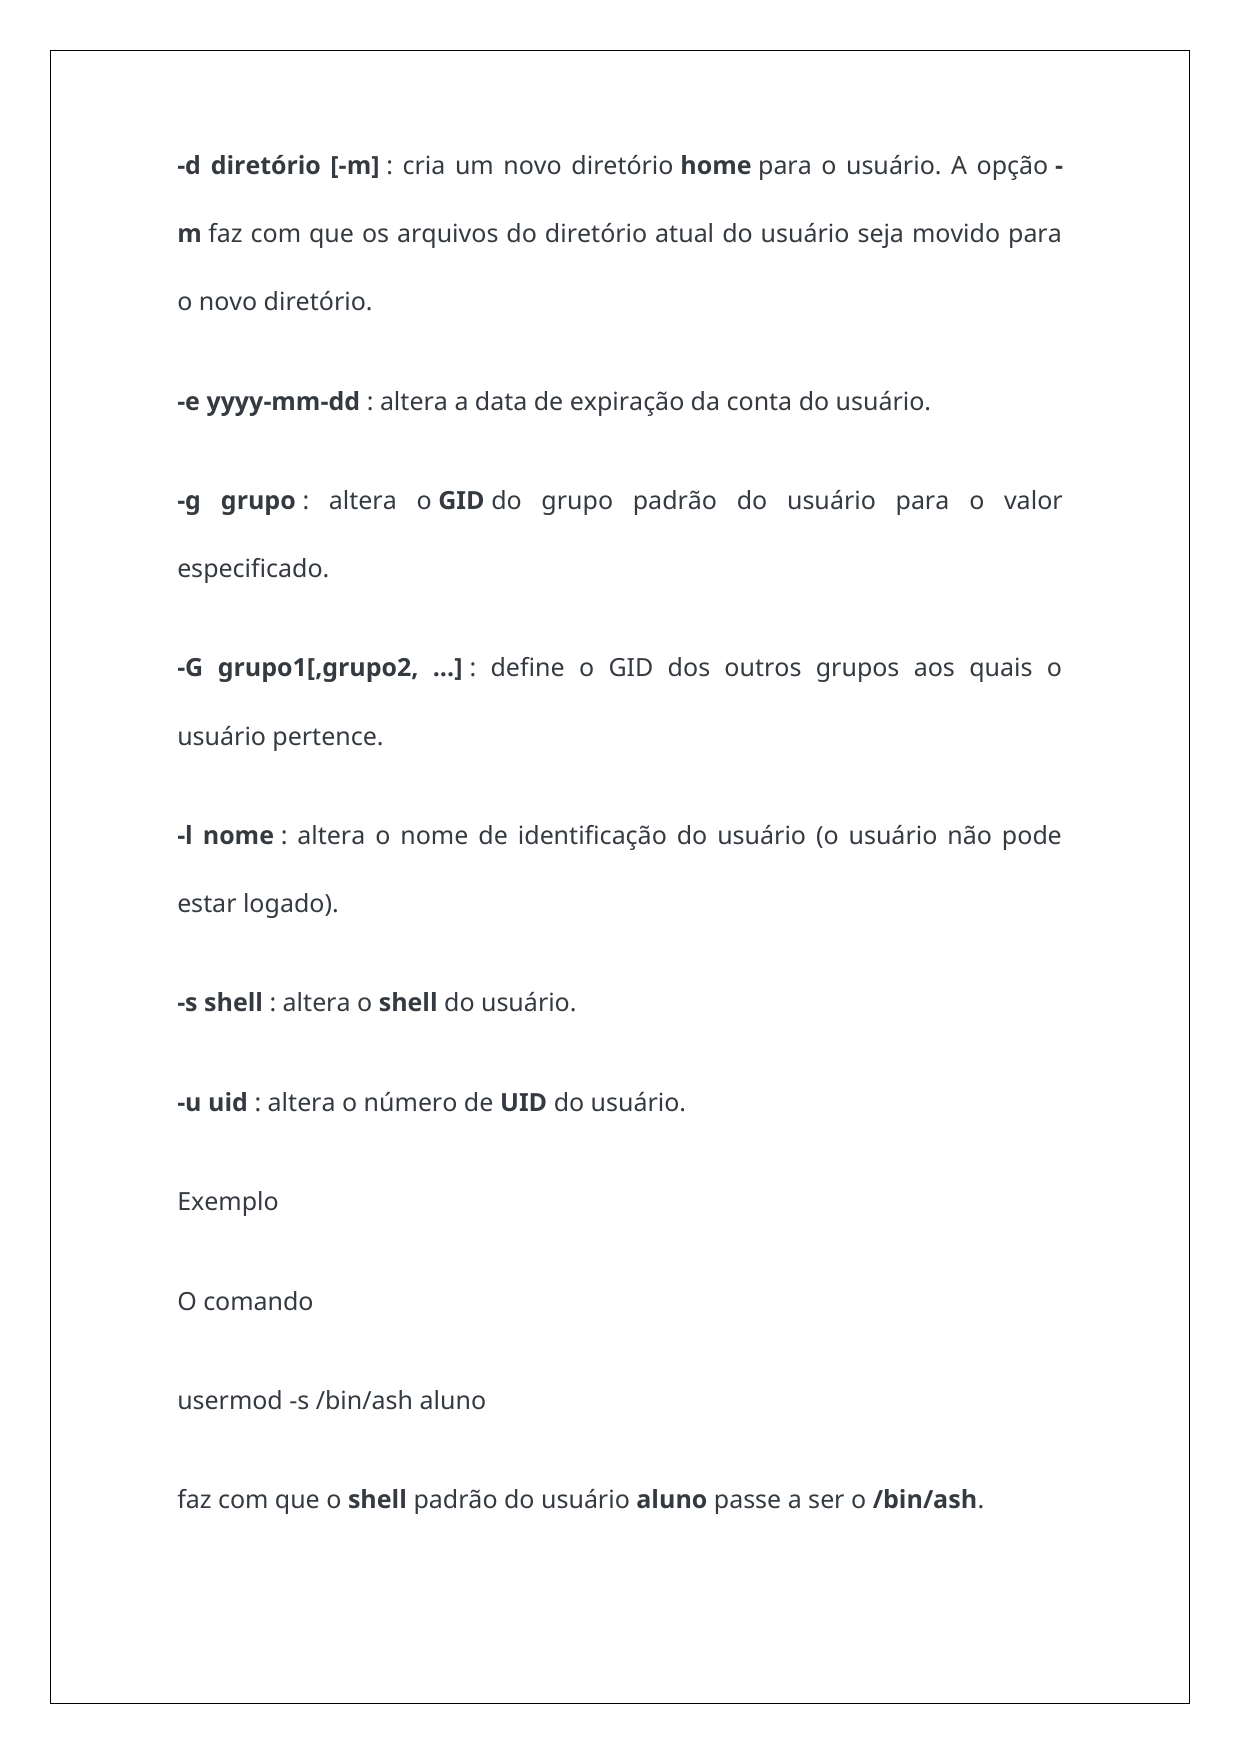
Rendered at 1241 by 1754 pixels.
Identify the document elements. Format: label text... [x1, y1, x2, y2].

text usermod -s /bin/ash aluno [177, 1382, 1063, 1417]
text -s shell : altera o shell do usuário. [177, 985, 1063, 1019]
text -u uid : altera o número de UID do usuário. [177, 1084, 1063, 1118]
text -d diretório [-m] : cria um novo diretório home para o usuário. A opção -m faz com que os arquivos do diretório atual do usuário seja movido para o novo diretório. [177, 147, 1063, 318]
text O comando [177, 1283, 1063, 1317]
text -G grupo1[,grupo2, ...] : define o GID dos outros grupos aos quais o usuário pertence. [177, 650, 1063, 752]
text Exemplo [177, 1184, 1063, 1218]
text -e yyyy-mm-dd : altera a data de expiração da conta do usuário. [177, 383, 1063, 417]
text -l nome : altera o nome de identificação do usuário (o usuário não pode estar logado). [177, 817, 1063, 920]
text -g grupo : altera o GID do grupo padrão do usuário para o valor especificado. [177, 482, 1063, 585]
text faz com que o shell padrão do usuário aluno passe a ser o /bin/ash. [177, 1482, 1063, 1516]
